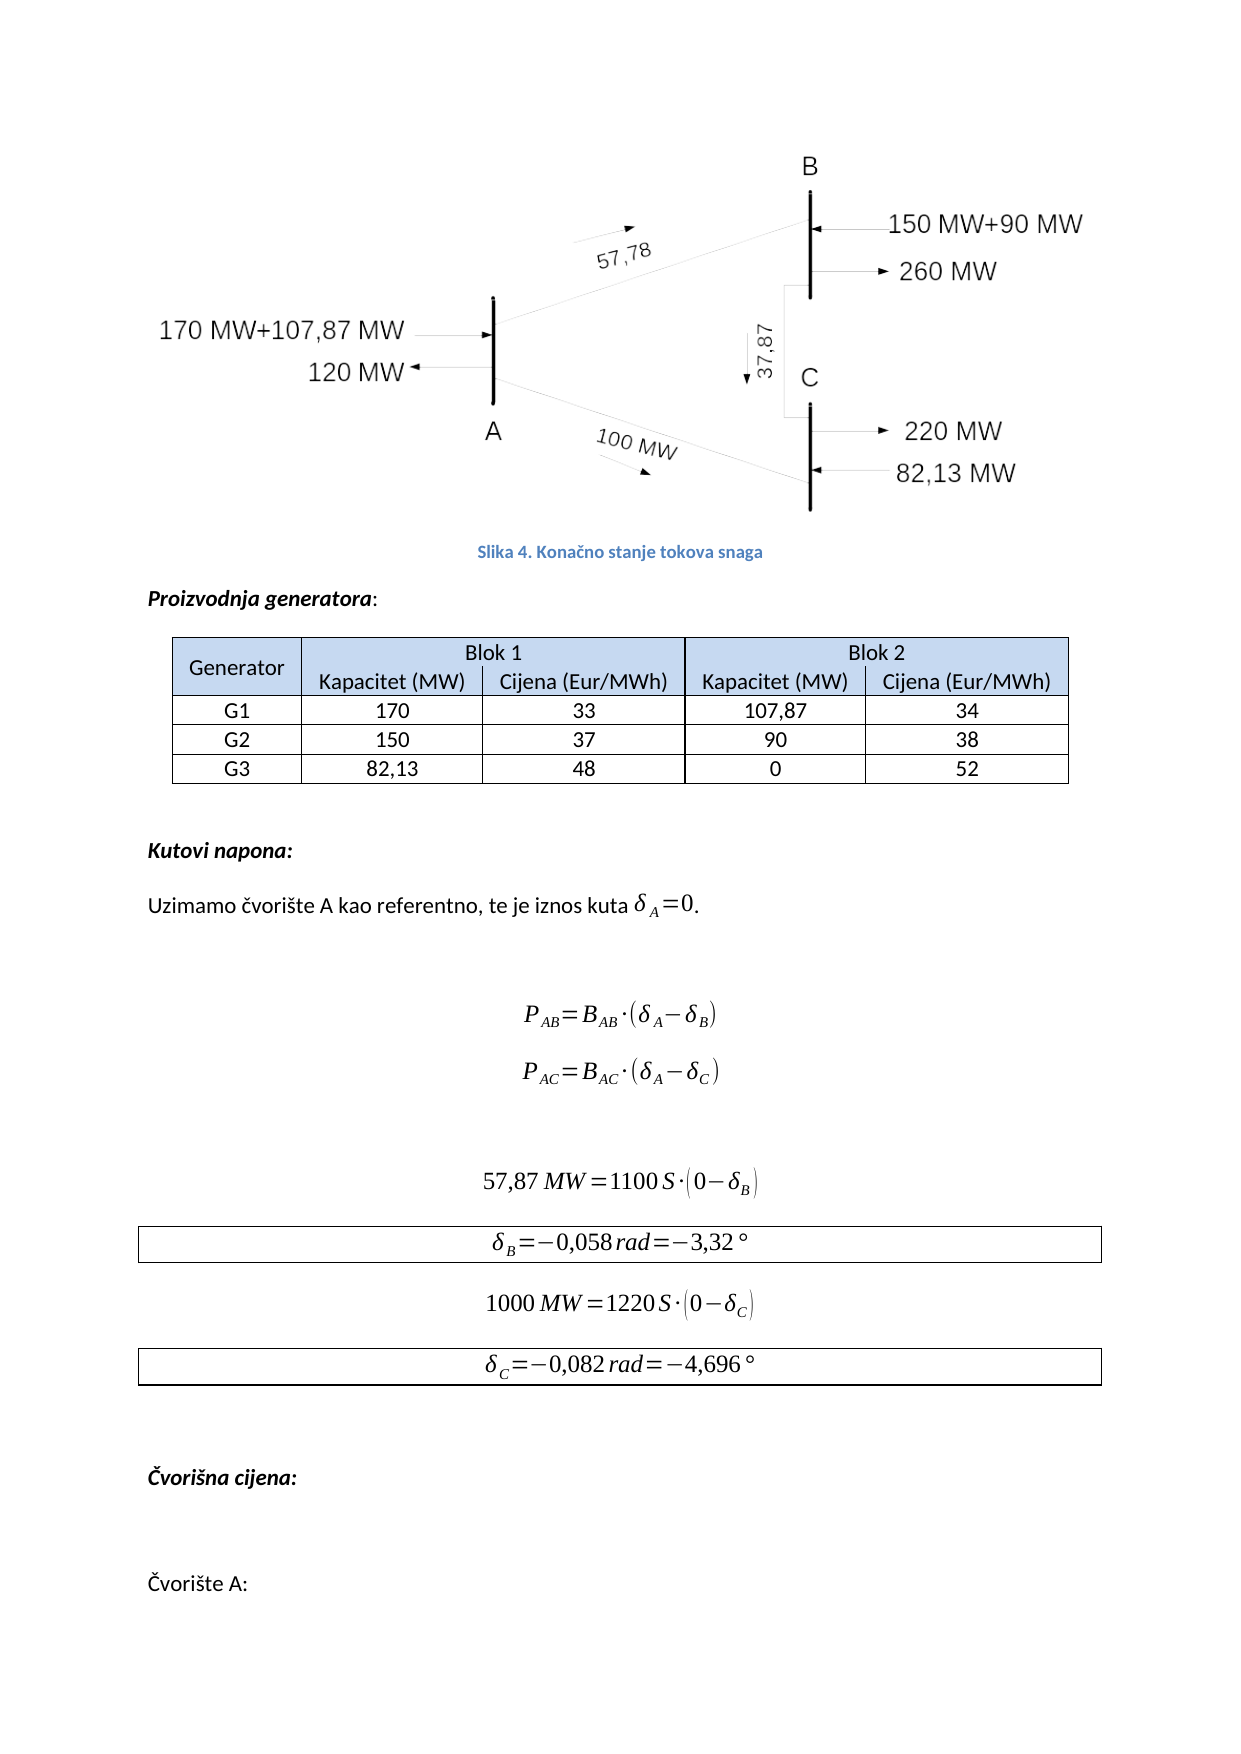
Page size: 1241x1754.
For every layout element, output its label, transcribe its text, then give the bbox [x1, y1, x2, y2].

table_cell 33 [483, 696, 684, 724]
table_cell G3 [173, 755, 301, 782]
table_cell Kapacitet (MW) [302, 666, 482, 695]
table_cell 38 [866, 725, 1068, 753]
table_cell 82,13 [302, 755, 482, 782]
table_header Blok 2 [686, 638, 1068, 666]
table_cell Cijena (Eur/MWh) [866, 666, 1068, 695]
table_cell G1 [173, 696, 301, 724]
table_cell 0 [686, 755, 865, 782]
table_cell 52 [866, 755, 1068, 782]
table_cell 170 [302, 696, 482, 724]
table_cell 37 [483, 725, 684, 753]
table_header Blok 1 [302, 638, 684, 666]
table_cell 34 [866, 696, 1068, 724]
text Kutovi napona: [148, 837, 1093, 864]
table_cell Kapacitet (MW) [686, 666, 865, 695]
table_cell 107,87 [686, 696, 865, 724]
text Proizvodnja generatora: [148, 584, 1093, 612]
table_cell 90 [686, 725, 865, 753]
text Čvorišna cijena: [148, 1463, 1093, 1492]
table_cell Cijena (Eur/MWh) [483, 666, 684, 695]
table_cell 48 [483, 755, 684, 782]
text Čvorište A: [148, 1569, 1093, 1598]
table_header Generator [173, 638, 301, 695]
table_cell 150 [302, 725, 482, 753]
table_cell G2 [173, 725, 301, 753]
text Uzimamo čvorište A kao referentno, te je iznos kuta . [148, 889, 1093, 921]
